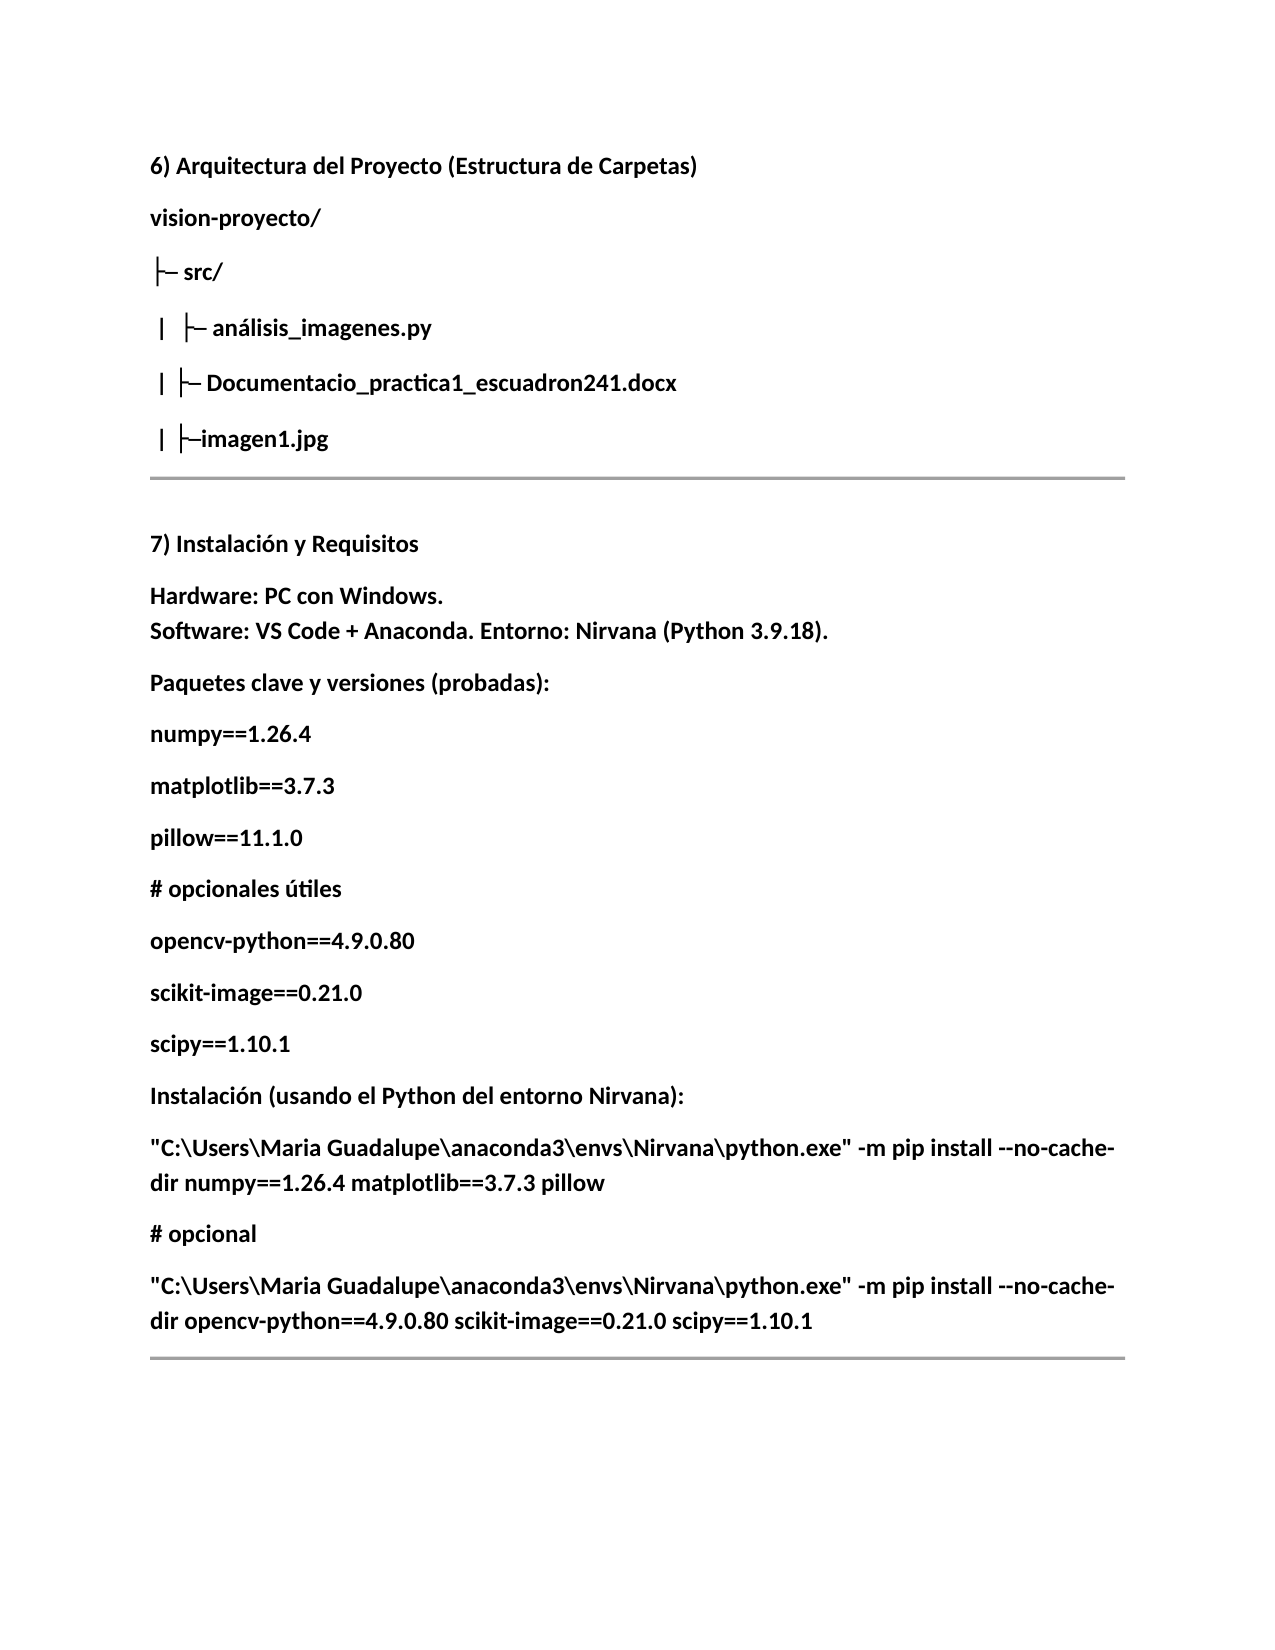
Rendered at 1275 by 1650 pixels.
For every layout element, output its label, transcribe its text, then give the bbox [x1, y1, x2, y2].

text | ├─imagen1.jpg [150, 421, 1125, 455]
text "C:\Users\Maria Guadalupe\anaconda3\envs\Nirvana\python.exe" -m pip install --no-cache-dir numpy==1.26.4 matplotlib==3.7.3 pillow [150, 1132, 1125, 1197]
text vision-proyecto/ [150, 202, 1125, 232]
text 7) Instalación y Requisitos [150, 528, 1125, 559]
text opencv-python==4.9.0.80 [150, 925, 1125, 956]
text scipy==1.10.1 [150, 1028, 1125, 1059]
text Hardware: PC con Windows. Software: VS Code + Anaconda. Entorno: Nirvana (Python 3.9.18). [150, 580, 1125, 646]
text Instalación (usando el Python del entorno Nirvana): [150, 1080, 1125, 1111]
text "C:\Users\Maria Guadalupe\anaconda3\envs\Nirvana\python.exe" -m pip install --no-cache-dir opencv-python==4.9.0.80 scikit-image==0.21.0 scipy==1.10.1 [150, 1270, 1125, 1336]
text # opcionales útiles [150, 873, 1125, 904]
text scikit-image==0.21.0 [150, 977, 1125, 1007]
text | ├─ Documentacio_practica1_escuadron241.docx [150, 365, 1125, 399]
text Paquetes clave y versiones (probadas): [150, 667, 1125, 697]
text 6) Arquitectura del Proyecto (Estructura de Carpetas) [150, 150, 1125, 181]
text matplotlib==3.7.3 [150, 770, 1125, 801]
text pillow==11.1.0 [150, 822, 1125, 852]
text numpy==1.26.4 [150, 718, 1125, 749]
text ├─ src/ [150, 253, 1125, 287]
text | ├─ análisis_imagenes.py [150, 309, 1125, 343]
text # opcional [150, 1218, 1125, 1249]
